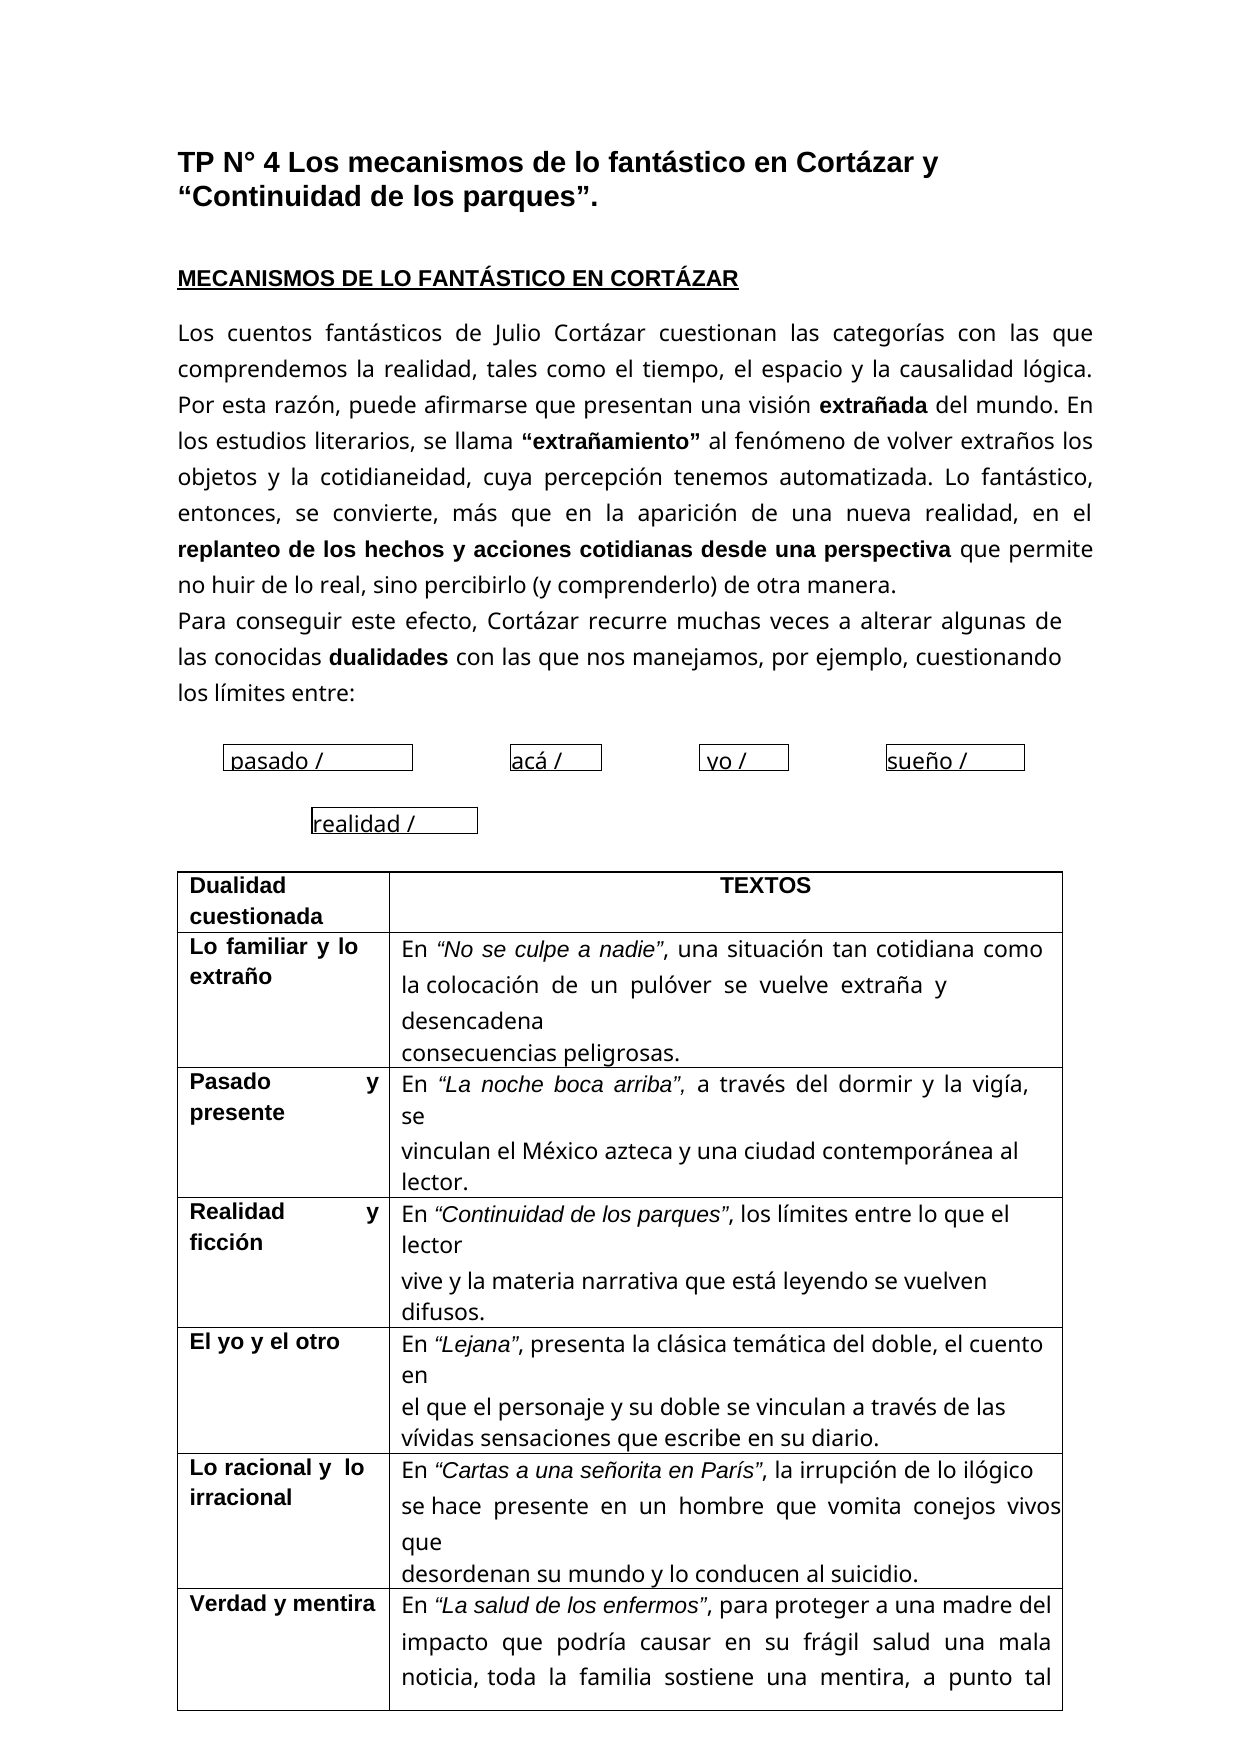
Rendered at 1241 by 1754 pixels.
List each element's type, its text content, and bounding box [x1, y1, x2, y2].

table_cell El yo y el otro [178, 1328, 389, 1453]
table_cell Pasado y presente [178, 1068, 389, 1197]
table_cell Lo racional y lo irracional [178, 1454, 389, 1588]
table_cell Verdad y mentira [178, 1589, 389, 1710]
text Los cuentos fantásticos de Julio Cortázar cuestionan las categorías con las que comprendemos la realidad, tales como el tiempo, el espacio y la causalidad lógica. Por esta razón, puede afirmarse que presentan una visión extrañada del mundo. En los estudios literarios, se llama “extrañamiento” al fenómeno de volver extraños los objetos y la cotidianeidad, cuya percepción tenemos automatizada. Lo fantástico, entonces, se convierte, más que en la aparición de una nueva realidad, en el replanteo de los hechos y acciones cotidianas desde una perspectiva que permite no huir de lo real, sino percibirlo (y comprenderlo) de otra manera. [177, 317, 1093, 600]
table_header TEXTOS [390, 873, 1062, 932]
table_header Dualidad cuestionada [178, 873, 389, 932]
table_cell Lo familiar y lo extraño [178, 933, 389, 1067]
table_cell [390, 1589, 1062, 1710]
table_cell Realidad y ficción [178, 1198, 389, 1327]
table_cell En “No se culpe a nadie”, una situación tan cotidiana como la colocación de un pulóver se vuelve extraña y desencadena consecuencias peligrosas. [390, 933, 1062, 1067]
table_cell En “Continuidad de los parques”, los límites entre lo que el lector vive y la materia narrativa que está leyendo se vuelven difusos. [390, 1198, 1062, 1327]
table_cell En “Lejana”, presenta la clásica temática del doble, el cuento en el que el personaje y su doble se vinculan a través de las vívidas sensaciones que escribe en su diario. [390, 1328, 1062, 1453]
title TP N° 4 Los mecanismos de lo fantástico en Cortázar y “Continuidad de los parques”. [177, 145, 1105, 212]
table_cell En “Cartas a una señorita en París”, la irrupción de lo ilógico se hace presente en un hombre que vomita conejos vivos que desordenan su mundo y lo conducen al suicidio. [390, 1454, 1062, 1588]
table_cell En “La noche boca arriba”, a través del dormir y la vigía, se vinculan el México azteca y una ciudad contemporánea al lector. [390, 1068, 1062, 1197]
text MECANISMOS DE LO FANTÁSTICO EN CORTÁZAR [177, 265, 1105, 291]
text Para conseguir este efecto, Cortázar recurre muchas veces a alterar algunas de las conocidas dualidades con las que nos manejamos, por ejemplo, cuestionando los límites entre: [177, 605, 1063, 708]
